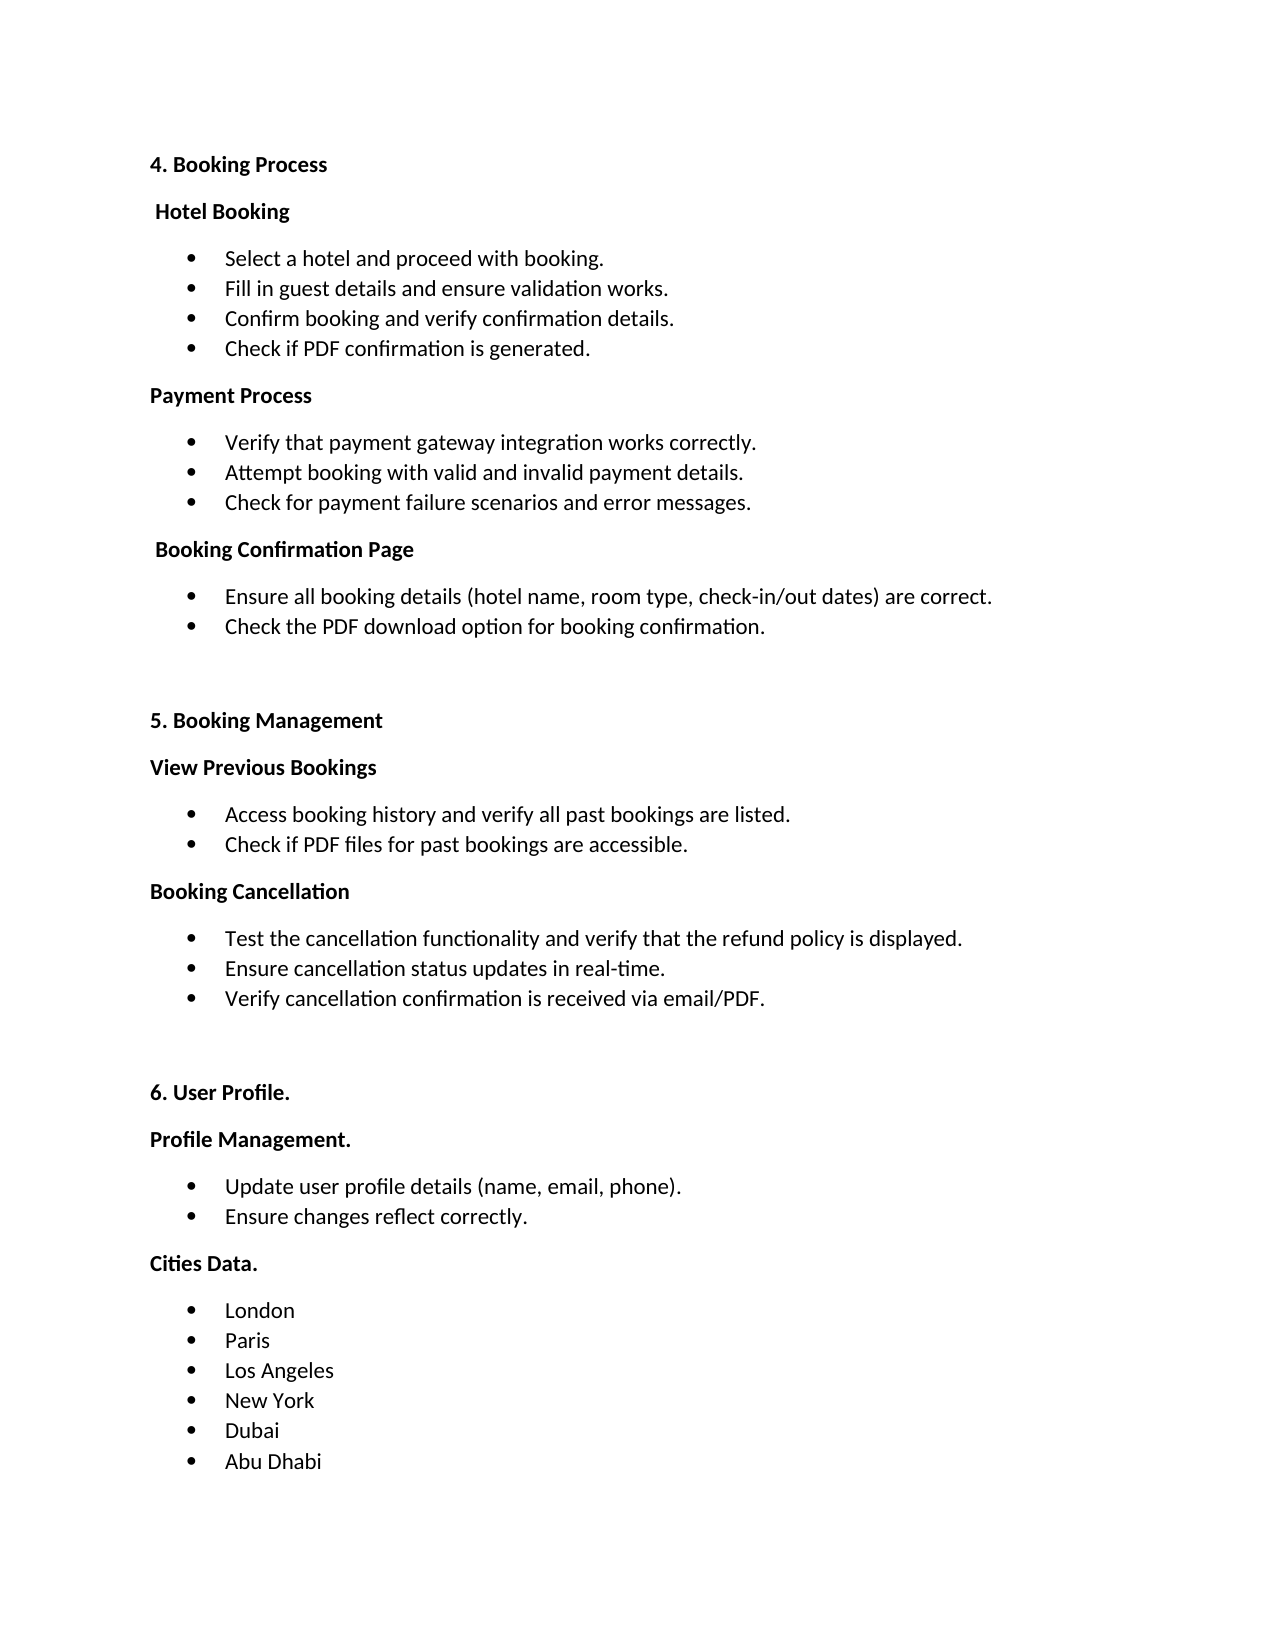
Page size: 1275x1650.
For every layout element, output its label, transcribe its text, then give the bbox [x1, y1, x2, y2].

list Ensure all booking details (hotel name, room type, check-in/out dates) are correct. [187, 582, 1125, 610]
list Dubai [187, 1417, 1125, 1445]
list Select a hotel and proceed with booking. [187, 244, 1125, 272]
text Cities Data. [150, 1249, 1125, 1277]
list Verify that payment gateway integration works correctly. [187, 428, 1125, 456]
list Access booking history and verify all past bookings are listed. [187, 800, 1125, 828]
list Fill in guest details and ensure validation works. [187, 274, 1125, 302]
list Los Angeles [187, 1356, 1125, 1384]
list Verify cancellation confirmation is received via email/PDF. [187, 984, 1125, 1012]
list Confirm booking and verify confirmation details. [187, 304, 1125, 332]
list London [187, 1296, 1125, 1324]
list Check for payment failure scenarios and error messages. [187, 488, 1125, 517]
list New York [187, 1386, 1125, 1414]
text Payment Process [150, 381, 1125, 409]
list Ensure cancellation status updates in real-time. [187, 954, 1125, 982]
text View Previous Bookings [150, 753, 1125, 781]
list Ensure changes reflect correctly. [187, 1202, 1125, 1230]
text 6. User Profile. [150, 1078, 1125, 1106]
text Booking Confirmation Page [150, 535, 1125, 563]
text 5. Booking Management [150, 706, 1125, 734]
text Booking Cancellation [150, 877, 1125, 905]
text Hotel Booking [150, 197, 1125, 225]
list Paris [187, 1326, 1125, 1354]
list Abu Dhabi [187, 1447, 1125, 1475]
list Check the PDF download option for booking confirmation. [187, 612, 1125, 641]
list Attempt booking with valid and invalid payment details. [187, 458, 1125, 486]
list Check if PDF files for past bookings are accessible. [187, 830, 1125, 858]
list Check if PDF confirmation is generated. [187, 334, 1125, 362]
list Test the cancellation functionality and verify that the refund policy is displayed. [187, 924, 1125, 952]
text Profile Management. [150, 1125, 1125, 1153]
list Update user profile details (name, email, phone). [187, 1172, 1125, 1200]
text 4. Booking Process [150, 150, 1125, 178]
